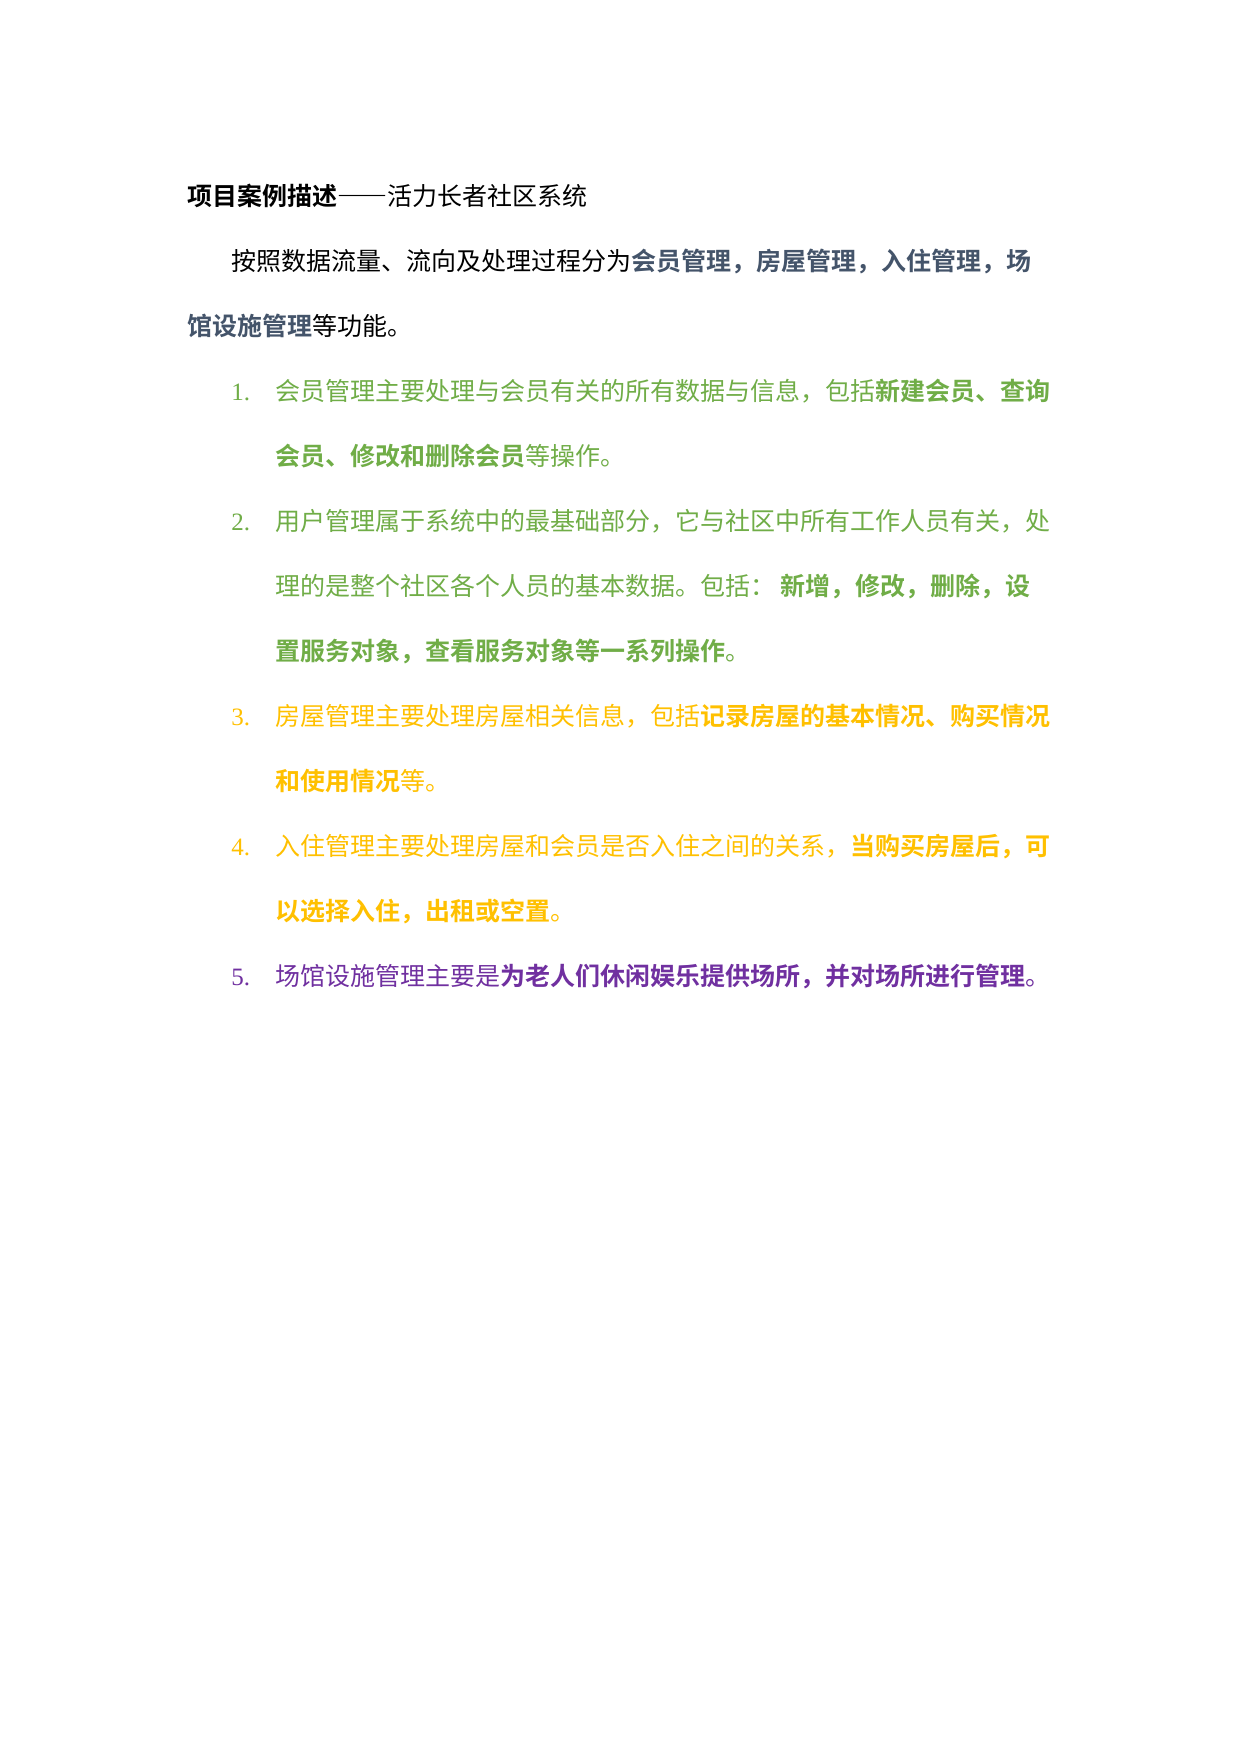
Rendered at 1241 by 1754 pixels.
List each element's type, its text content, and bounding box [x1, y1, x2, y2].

text 按照数据流量、流向及处理过程分为会员管理，房屋管理，入住管理，场馆设施管理等功能。 [187, 227, 1053, 357]
text 项目案例描述——活力长者社区系统 [187, 162, 1053, 227]
list 用户管理属于系统中的最基础部分，它与社区中所有工作人员有关，处理的是整个社区各个人员的基本数据。包括： 新增，修改，删除，设置服务对象，查看服务对象等一系列操作。 [231, 487, 1053, 682]
list 入住管理主要处理房屋和会员是否入住之间的关系，当购买房屋后，可以选择入住，出租或空置。 [231, 812, 1053, 942]
list 会员管理主要处理与会员有关的所有数据与信息，包括新建会员、查询会员、修改和删除会员等操作。 [231, 357, 1053, 487]
list 房屋管理主要处理房屋相关信息，包括记录房屋的基本情况、购买情况和使用情况等。 [231, 682, 1053, 812]
list 场馆设施管理主要是为老人们休闲娱乐提供场所，并对场所进行管理。 [231, 942, 1053, 1007]
